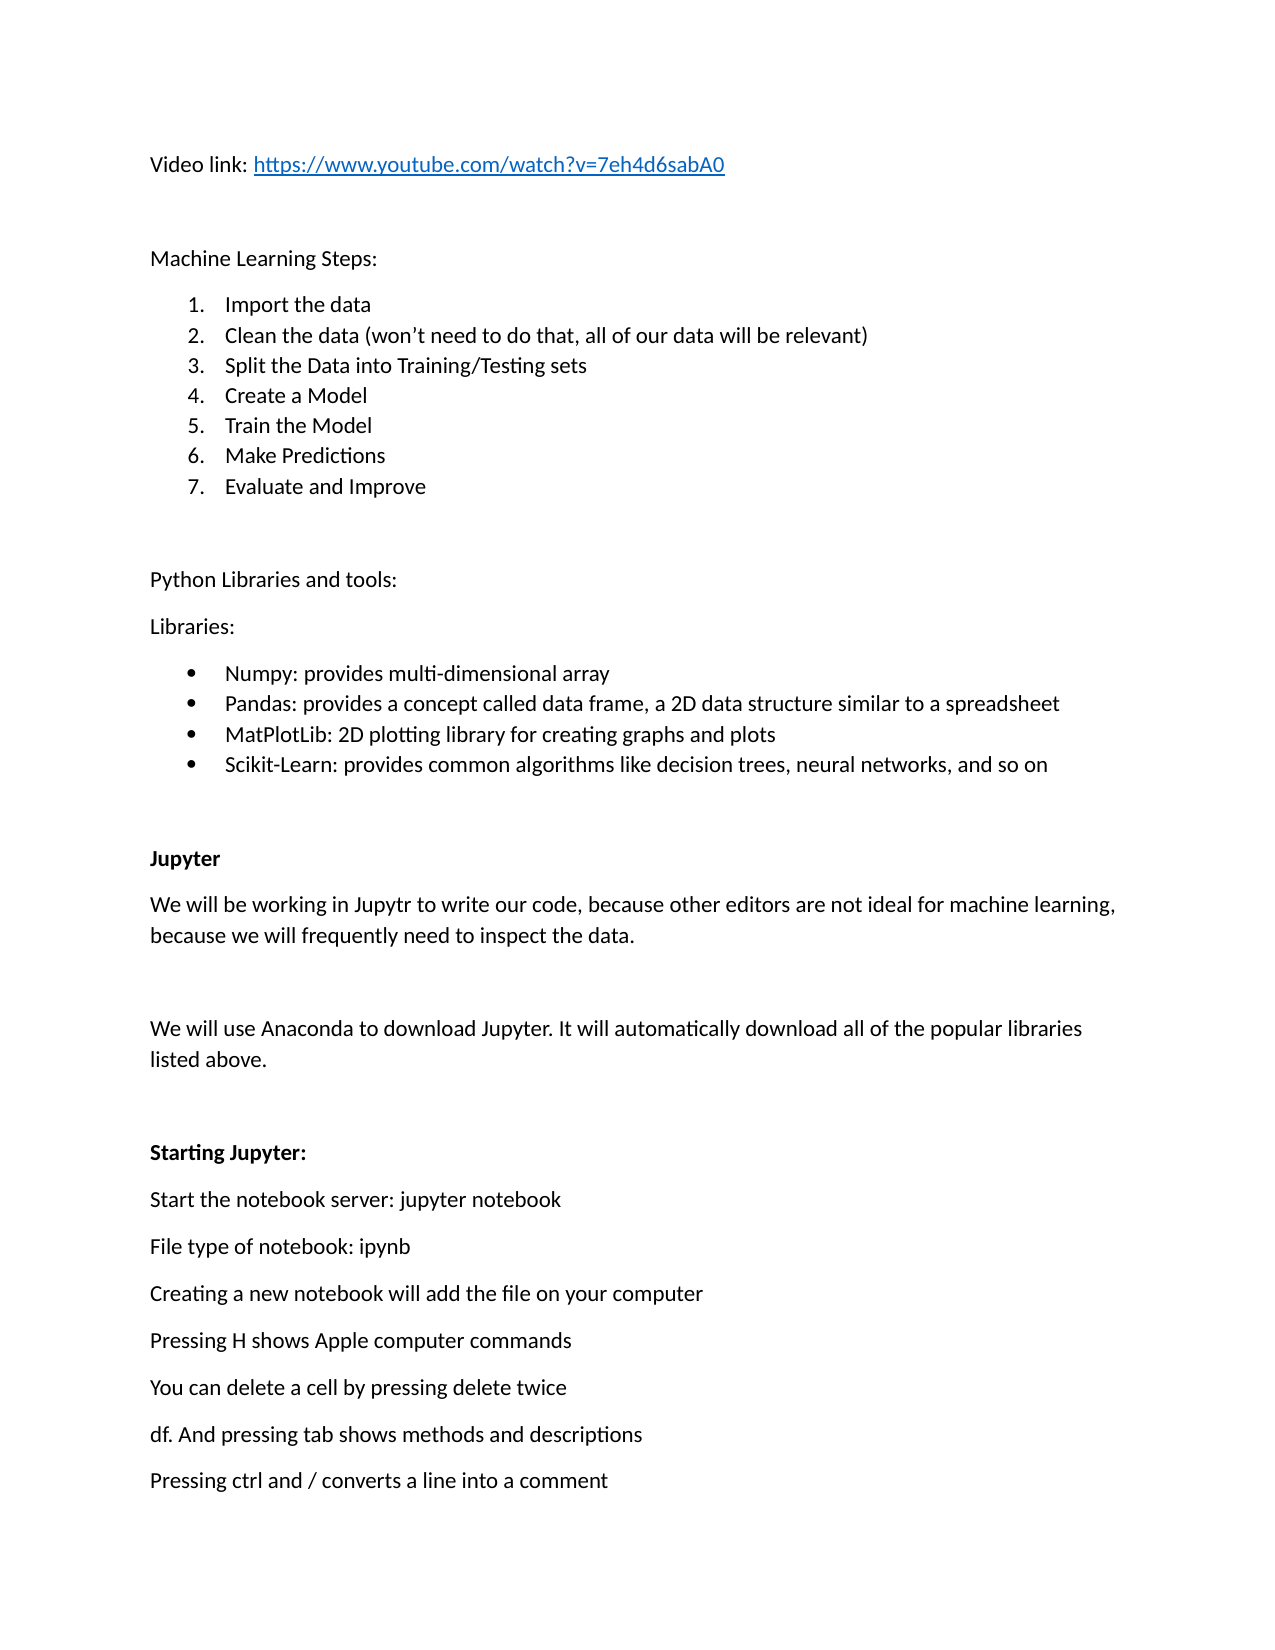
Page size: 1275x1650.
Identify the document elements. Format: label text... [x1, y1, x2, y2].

list Scikit-Learn: provides common algorithms like decision trees, neural networks, and so on [187, 750, 1125, 778]
text File type of notebook: ipynb [150, 1232, 1125, 1260]
list Import the data [187, 291, 1125, 319]
list Train the Model [187, 411, 1125, 439]
list Create a Model [187, 381, 1125, 409]
text We will use Anaconda to download Jupyter. It will automatically download all of the popular libraries listed above. [150, 1014, 1125, 1073]
text df. And pressing tab shows methods and descriptions [150, 1420, 1125, 1448]
list Clean the data (won’t need to do that, all of our data will be relevant) [187, 321, 1125, 349]
list Evaluate and Improve [187, 472, 1125, 500]
text Start the notebook server: jupyter notebook [150, 1185, 1125, 1213]
list Split the Data into Training/Testing sets [187, 351, 1125, 379]
text Machine Learning Steps: [150, 244, 1125, 272]
text We will be working in Jupytr to write our code, because other editors are not ideal for machine learning, because we will frequently need to inspect the data. [150, 891, 1125, 949]
list Make Predictions [187, 442, 1125, 470]
list MatPlotLib: 2D plotting library for creating graphs and plots [187, 720, 1125, 748]
text Libraries: [150, 612, 1125, 641]
text Video link: https://www.youtube.com/watch?v=7eh4d6sabA0 [150, 150, 1125, 178]
list Numpy: provides multi-dimensional array [187, 659, 1125, 687]
text Jupyter [150, 844, 1125, 872]
text Pressing ctrl and / converts a line into a comment [150, 1467, 1125, 1495]
list Pandas: provides a concept called data frame, a 2D data structure similar to a spreadsheet [187, 689, 1125, 718]
text Python Libraries and tools: [150, 566, 1125, 594]
text Creating a new notebook will add the file on your computer [150, 1279, 1125, 1307]
text You can delete a cell by pressing delete twice [150, 1373, 1125, 1401]
text Pressing H shows Apple computer commands [150, 1326, 1125, 1354]
text Starting Jupyter: [150, 1138, 1125, 1167]
